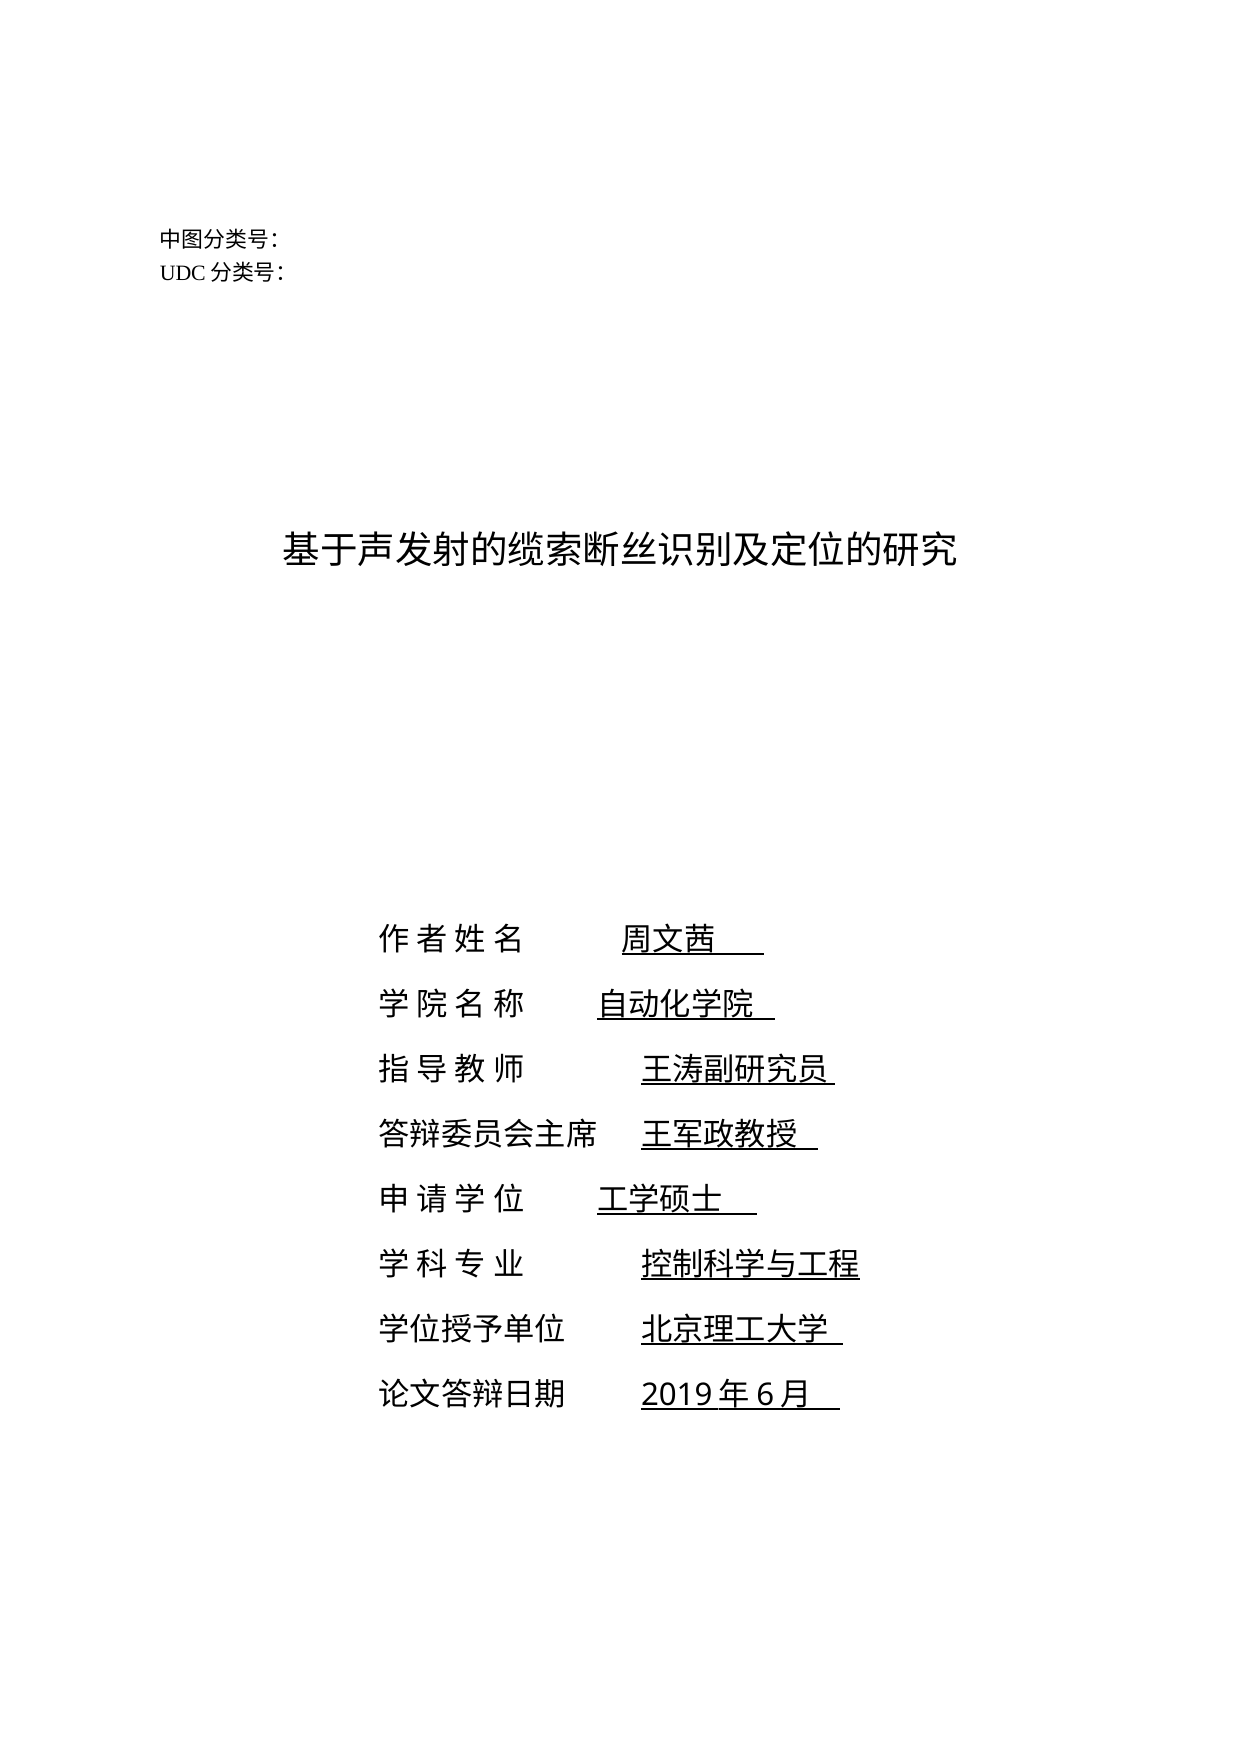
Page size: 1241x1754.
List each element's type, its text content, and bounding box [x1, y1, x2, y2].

text 答辩委员会主席 王军政教授 [159, 1099, 1081, 1164]
text 学 院 名 称 自动化学院 [159, 969, 1081, 1034]
text 中图分类号： [159, 222, 1081, 254]
text 学位授予单位 北京理工大学 [159, 1294, 1081, 1359]
text UDC分类号： [159, 254, 1081, 287]
text 申 请 学 位 工学硕士 [159, 1164, 1081, 1229]
text 指 导 教 师 王涛副研究员 [159, 1034, 1081, 1099]
text 基于声发射的缆索断丝识别及定位的研究 [159, 514, 1081, 579]
text 论文答辩日期 2019年6月 [159, 1359, 1081, 1424]
text 学 科 专 业 控制科学与工程 [159, 1229, 1081, 1294]
text 作 者 姓 名 周文茜 [159, 904, 1081, 969]
